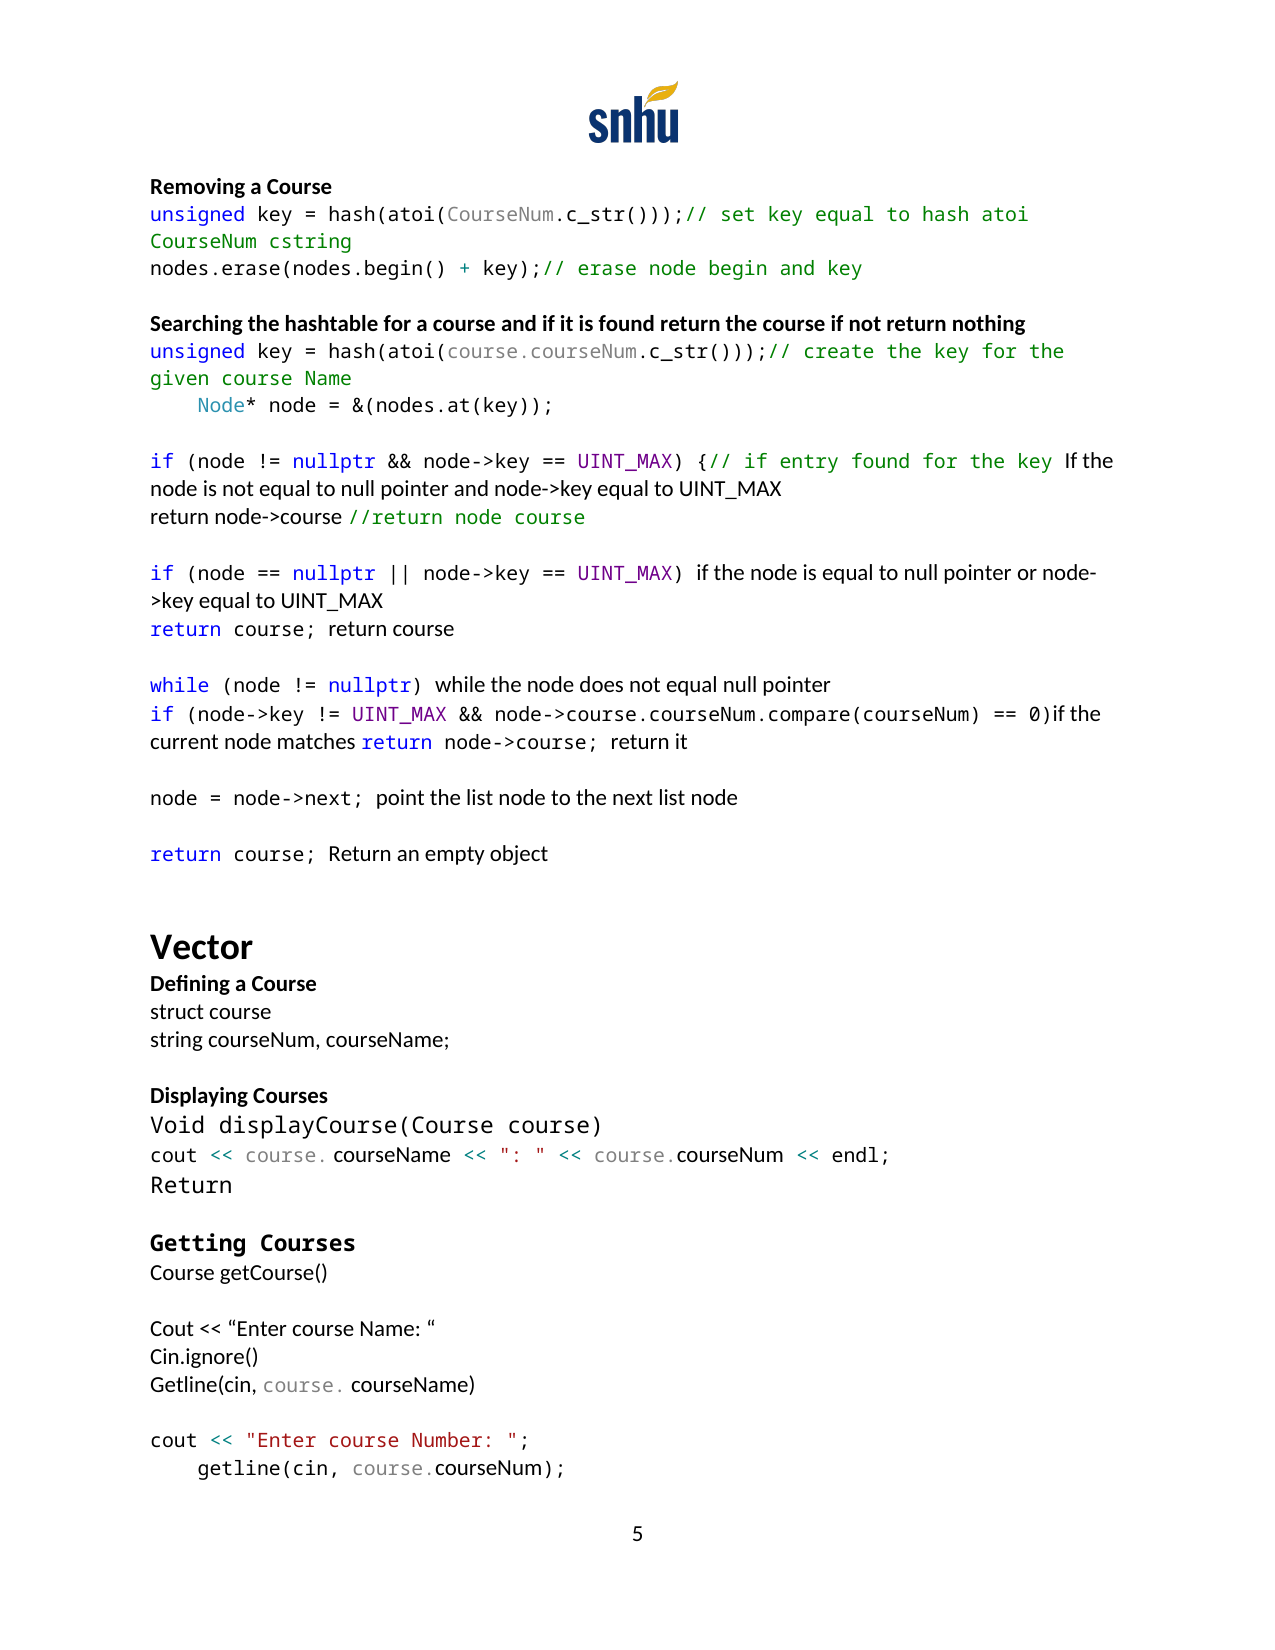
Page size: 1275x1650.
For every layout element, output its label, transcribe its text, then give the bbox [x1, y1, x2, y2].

text if (node != nullptr && node->key == UINT_MAX) {// if entry found for the key If the node is not equal to null pointer and node->key equal to UINT_MAX return node->course //return node course if (node == nullptr || node->key == UINT_MAX) if the node is equal to null pointer or node->key equal to UINT_MAX return course; return course while (node != nullptr) while the node does not equal null pointer if (node->key != UINT_MAX && node->course.courseNum.compare(courseNum) == 0)if the current node matches return node->course; return it [150, 446, 1125, 755]
text Displaying Courses [150, 1081, 1125, 1109]
text unsigned key = hash(atoi(course.courseNum.c_str()));// create the key for the given course Name [150, 337, 1125, 391]
text cout << course. courseName << ": " << course.courseNum << endl; [150, 1141, 1125, 1169]
text Node* node = &(nodes.at(key)); [150, 391, 1125, 418]
text Return [150, 1169, 1125, 1200]
text Void displayCourse(Course course) [150, 1109, 1125, 1141]
text return course; Return an empty object [150, 839, 1125, 867]
text nodes.erase(nodes.begin() + key);// erase node begin and key [150, 254, 1125, 281]
text Removing a Course unsigned key = hash(atoi(CourseNum.c_str()));// set key equal to hash atoi CourseNum cstring [150, 172, 1125, 254]
text Getting Courses Course getCourse() [150, 1227, 1125, 1286]
text getline(cin, course.courseNum); [150, 1453, 1125, 1481]
picture [568, 75, 707, 152]
text cout << "Enter course Number: "; [150, 1426, 1125, 1453]
text node = node->next; point the list node to the next list node [150, 755, 1125, 811]
text Getline(cin, course. courseName) [150, 1370, 1125, 1398]
text Cin.ignore() [150, 1342, 1125, 1370]
text Searching the hashtable for a course and if it is found return the course if not return nothing [150, 309, 1125, 337]
text Vector Defining a Course struct course string courseNum, courseName; [150, 895, 1125, 1053]
text Cout << “Enter course Name: “ [150, 1314, 1125, 1342]
